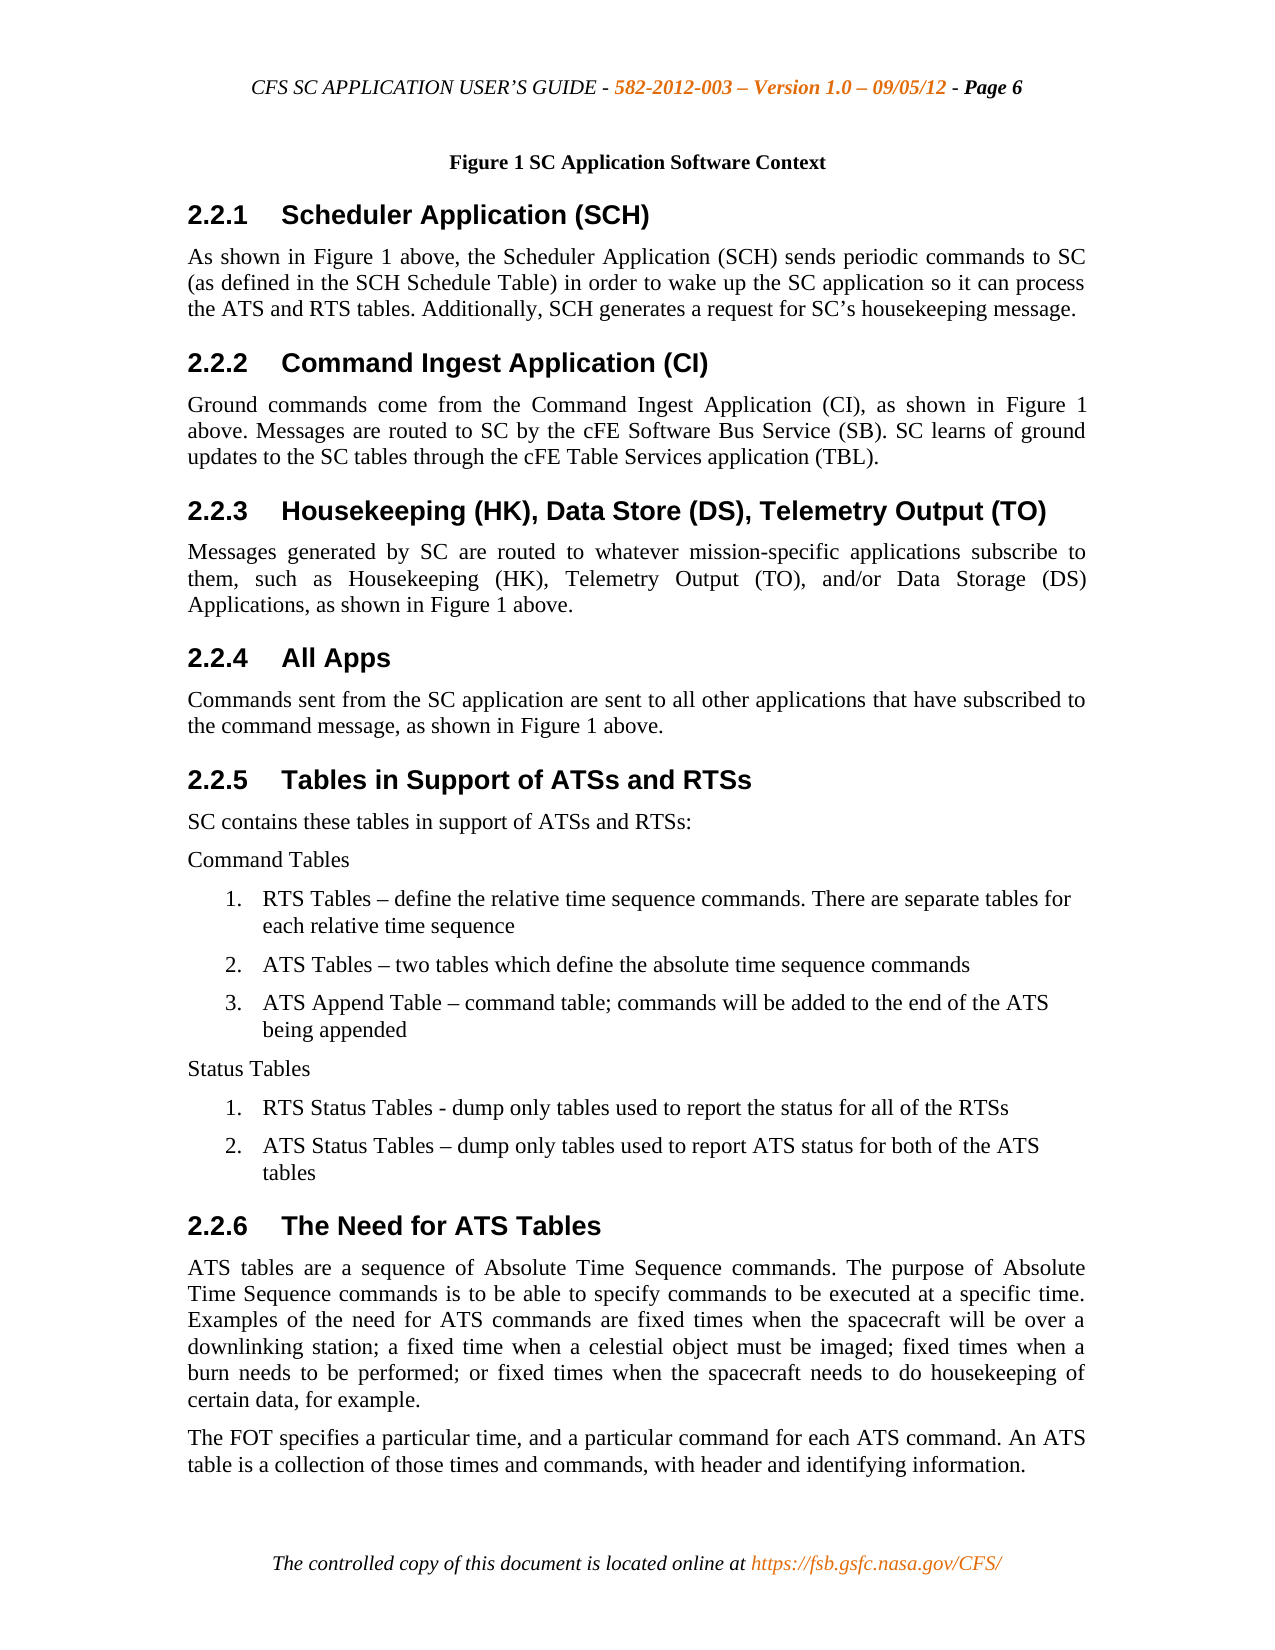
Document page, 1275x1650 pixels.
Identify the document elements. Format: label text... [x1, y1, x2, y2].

list RTS Status Tables - dump only tables used to report the status for all of the RTSs [225, 1093, 1087, 1120]
text Commands sent from the SC application are sent to all other applications that have subscribed to the command message, as shown in Figure 1 above. [187, 686, 1087, 739]
subtitle The Need for ATS Tables [187, 1210, 1087, 1241]
list Status Tables [187, 1055, 1087, 1081]
text Figure 1 SC Application Software Context [187, 150, 1087, 174]
subtitle Housekeeping (HK), Data Store (DS), Telemetry Output (TO) [187, 495, 1087, 526]
list ATS Append Table – command table; commands will be added to the end of the ATS being appended [225, 989, 1087, 1042]
text The FOT specifies a particular time, and a particular command for each ATS command. An ATS table is a collection of those times and commands, with header and identifying information. [187, 1424, 1087, 1477]
text ATS tables are a sequence of Absolute Time Sequence commands. The purpose of Absolute Time Sequence commands is to be able to specify commands to be executed at a specific time. Examples of the need for ATS commands are fixed times when the spacecraft will be over a downlinking station; a fixed time when a celestial object must be imaged; fixed times when a burn needs to be performed; or fixed times when the spacecraft needs to do housekeeping of certain data, for example. [187, 1254, 1087, 1412]
subtitle All Apps [187, 642, 1087, 674]
text As shown in Figure 1 above, the Scheduler Application (SCH) sends periodic commands to SC (as defined in the SCH Schedule Table) in order to wake up the SC application so it can process the ATS and RTS tables. Additionally, SCH generates a request for SC’s housekeeping message. [187, 243, 1087, 322]
subtitle Tables in Support of ATSs and RTSs [187, 764, 1087, 795]
list ATS Tables – two tables which define the absolute time sequence commands [225, 951, 1087, 977]
text SC contains these tables in support of ATSs and RTSs: [187, 808, 1087, 834]
subtitle Scheduler Application (SCH) [187, 199, 1087, 230]
text Messages generated by SC are routed to whatever mission-specific applications subscribe to them, such as Housekeeping (HK), Telemetry Output (TO), and/or Data Storage (DS) Applications, as shown in Figure 1 above. [187, 538, 1087, 617]
list ATS Status Tables – dump only tables used to report ATS status for both of the ATS tables [225, 1132, 1087, 1185]
subtitle Command Ingest Application (CI) [187, 347, 1087, 378]
text Ground commands come from the Command Ingest Application (CI), as shown in Figure 1 above. Messages are routed to SC by the cFE Software Bus Service (SB). SC learns of ground updates to the SC tables through the cFE Table Services application (TBL). [187, 391, 1087, 470]
list Command Tables [187, 847, 1087, 873]
list RTS Tables – define the relative time sequence commands. There are separate tables for each relative time sequence [225, 885, 1087, 938]
